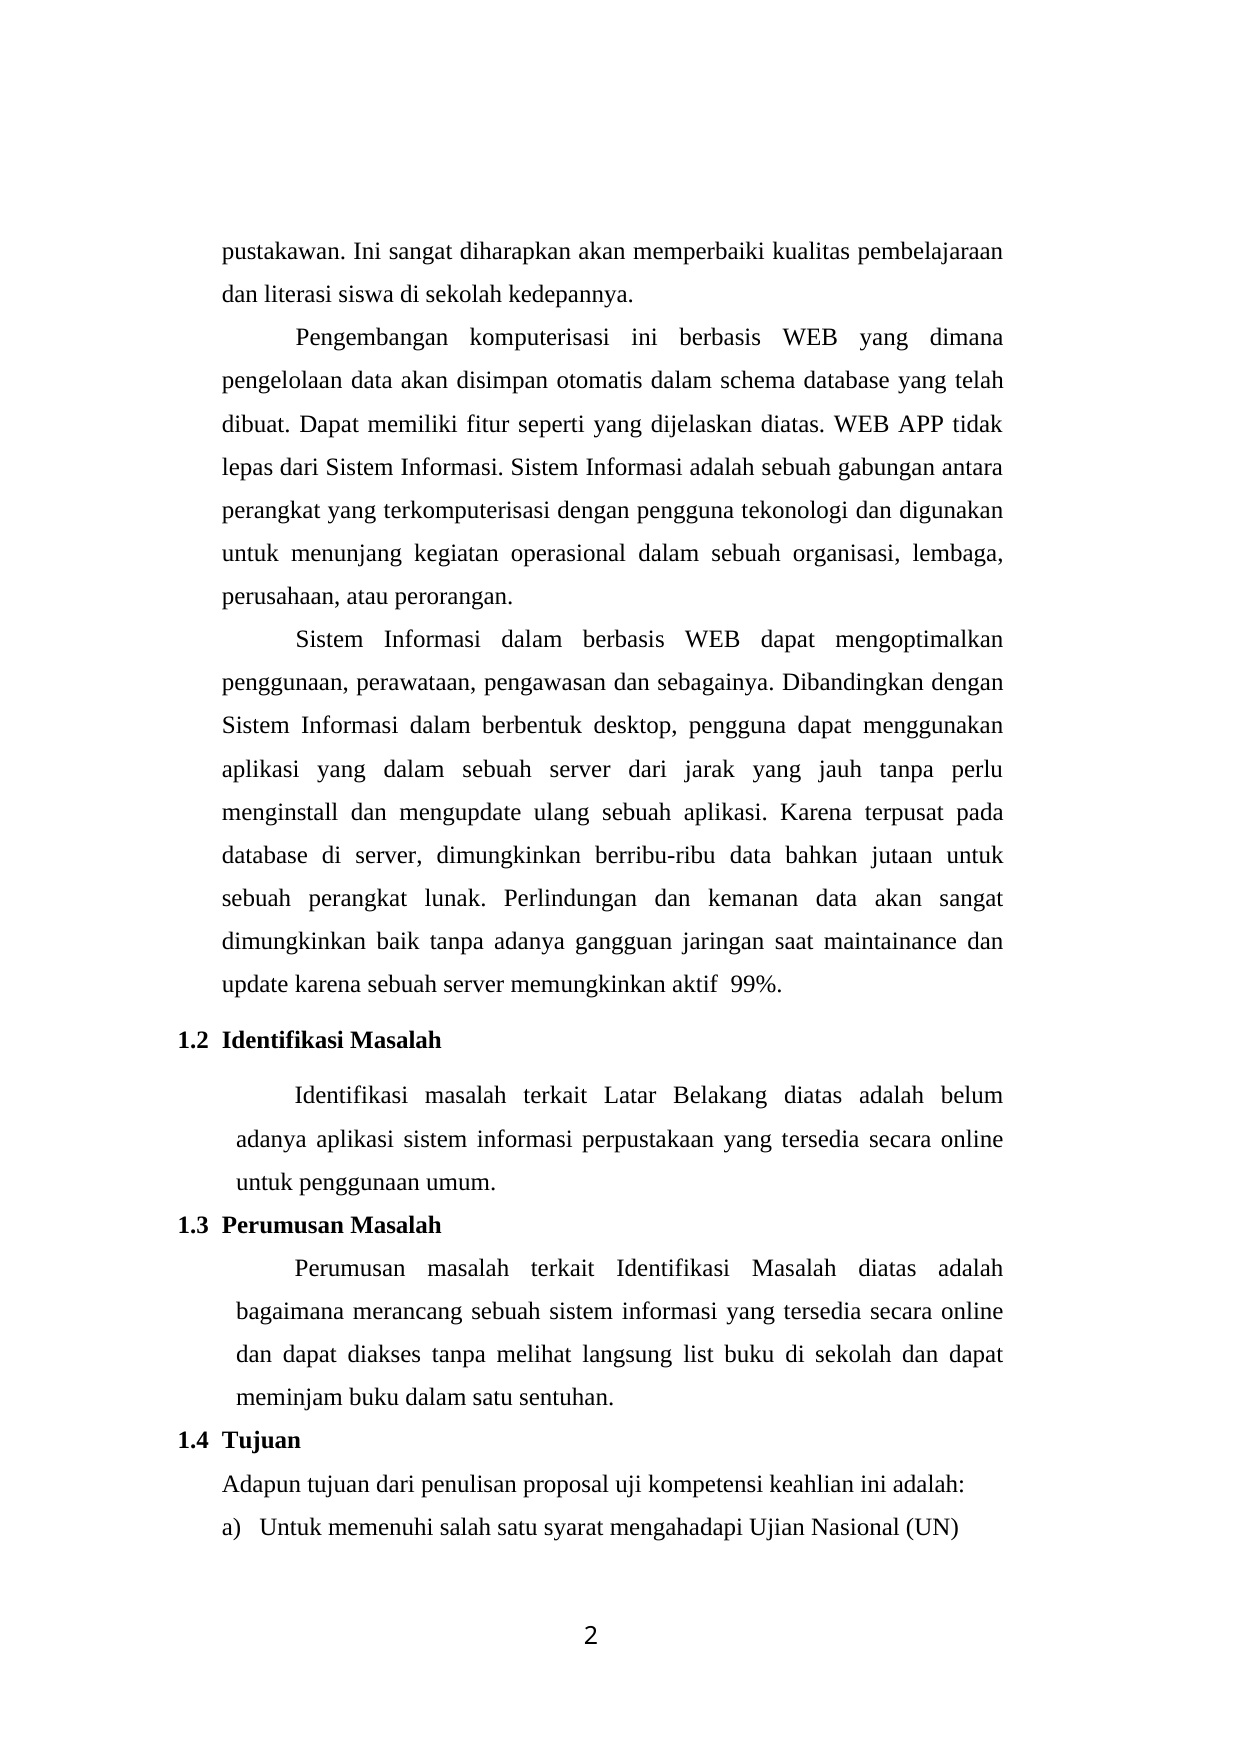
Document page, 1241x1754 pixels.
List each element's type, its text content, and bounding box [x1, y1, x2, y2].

list Perumusan Masalah [177, 1210, 1004, 1239]
list Identifikasi Masalah [177, 1025, 1004, 1054]
text Sistem Informasi dalam berbasis WEB dapat mengoptimalkan penggunaan, perawataan, pengawasan dan sebagainya. Dibandingkan dengan Sistem Informasi dalam berbentuk desktop, pengguna dapat menggunakan aplikasi yang dalam sebuah server dari jarak yang jauh tanpa perlu menginstall dan mengupdate ulang sebuah aplikasi. Karena terpusat pada database di server, dimungkinkan berribu-ribu data bahkan jutaan untuk sebuah perangkat lunak. Perlindungan dan kemanan data akan sangat dimungkinkan baik tanpa adanya gangguan jaringan saat maintainance dan update karena sebuah server memungkinkan aktif 99%. [222, 624, 1004, 998]
text Adapun tujuan dari penulisan proposal uji kompetensi keahlian ini adalah: [222, 1469, 1004, 1497]
list Tujuan [177, 1426, 1004, 1454]
text Identifikasi masalah terkait Latar Belakang diatas adalah belum adanya aplikasi sistem informasi perpustakaan yang tersedia secara online untuk penggunaan umum. [236, 1081, 1004, 1196]
text Perumusan masalah terkait Identifikasi Masalah diatas adalah bagaimana merancang sebuah sistem informasi yang tersedia secara online dan dapat diakses tanpa melihat langsung list buku di sekolah dan dapat meminjam buku dalam satu sentuhan. [236, 1253, 1004, 1411]
text Pengembangan komputerisasi ini berbasis WEB yang dimana pengelolaan data akan disimpan otomatis dalam schema database yang telah dibuat. Dapat memiliki fitur seperti yang dijelaskan diatas. WEB APP tidak lepas dari Sistem Informasi. Sistem Informasi adalah sebuah gabungan antara perangkat yang terkomputerisasi dengan pengguna tekonologi dan digunakan untuk menunjang kegiatan operasional dalam sebuah organisasi, lembaga, perusahaan, atau perorangan. [222, 322, 1004, 610]
list Untuk memenuhi salah satu syarat mengahadapi Ujian Nasional (UN) [222, 1512, 1004, 1541]
